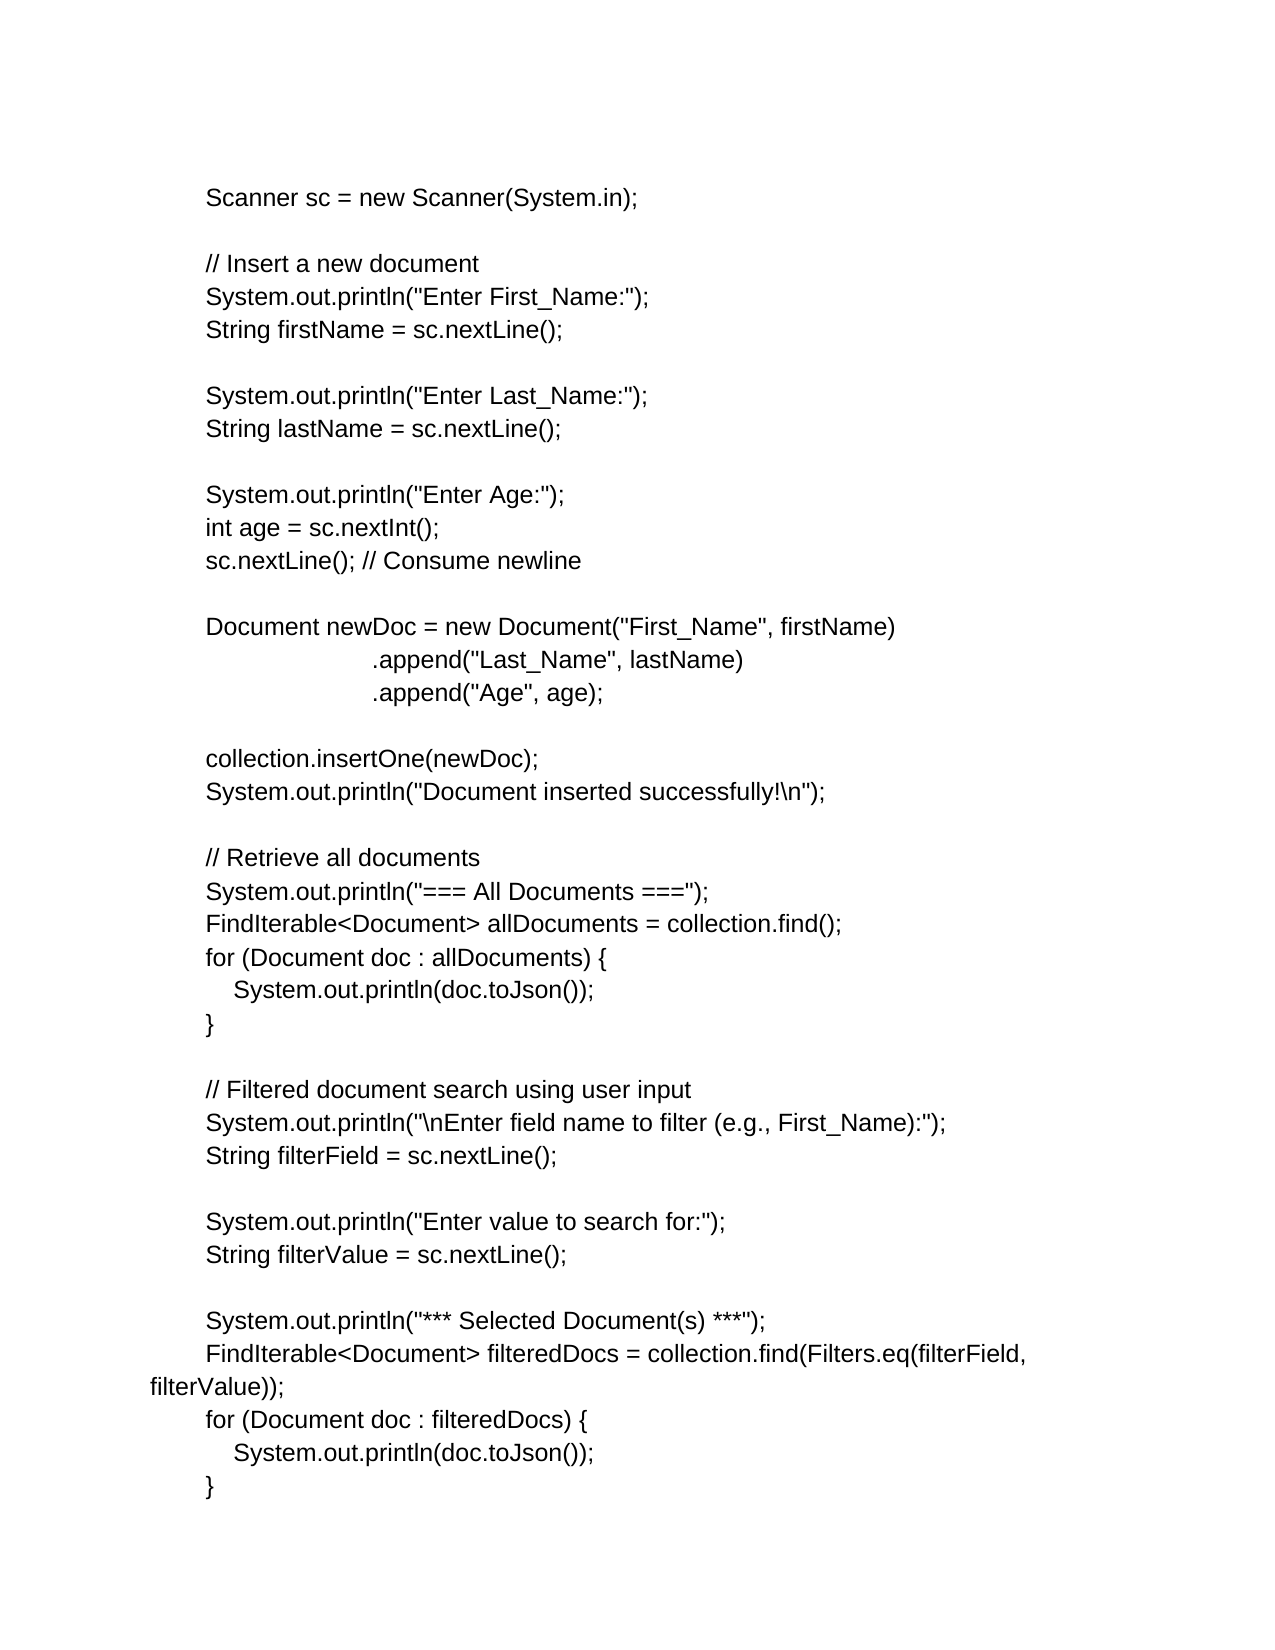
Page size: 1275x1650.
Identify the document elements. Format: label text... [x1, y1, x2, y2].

text FindIterable<Document> filteredDocs = collection.find(Filters.eq(filterField, filterValue)); [150, 1339, 1125, 1401]
text System.out.println("Document inserted successfully!\n"); [150, 777, 1125, 806]
text System.out.println("Enter First_Name:"); [150, 282, 1125, 311]
text String lastName = sc.nextLine(); [150, 414, 1125, 443]
text FindIterable<Document> allDocuments = collection.find(); [150, 909, 1125, 938]
text // Filtered document search using user input [150, 1074, 1125, 1103]
text System.out.println(doc.toJson()); [150, 976, 1125, 1004]
text String filterField = sc.nextLine(); [150, 1141, 1125, 1169]
text System.out.println("=== All Documents ==="); [150, 876, 1125, 905]
text // Retrieve all documents [150, 843, 1125, 872]
text System.out.println(doc.toJson()); [150, 1438, 1125, 1467]
text Scanner sc = new Scanner(System.in); [150, 183, 1125, 212]
text String firstName = sc.nextLine(); [150, 315, 1125, 344]
text collection.insertOne(newDoc); [150, 744, 1125, 773]
text .append("Age", age); [150, 678, 1125, 707]
text .append("Last_Name", lastName) [150, 645, 1125, 674]
text System.out.println("*** Selected Document(s) ***"); [150, 1306, 1125, 1334]
text Document newDoc = new Document("First_Name", firstName) [150, 612, 1125, 641]
text System.out.println("\nEnter field name to filter (e.g., First_Name):"); [150, 1108, 1125, 1136]
text System.out.println("Enter value to search for:"); [150, 1207, 1125, 1235]
text sc.nextLine(); // Consume newline [150, 546, 1125, 575]
text for (Document doc : allDocuments) { [150, 942, 1125, 971]
text // Insert a new document [150, 249, 1125, 278]
text System.out.println("Enter Age:"); [150, 480, 1125, 509]
text int age = sc.nextInt(); [150, 513, 1125, 542]
text } [150, 1471, 1125, 1499]
text System.out.println("Enter Last_Name:"); [150, 381, 1125, 410]
text String filterValue = sc.nextLine(); [150, 1240, 1125, 1268]
text for (Document doc : filteredDocs) { [150, 1405, 1125, 1433]
text } [150, 1008, 1125, 1037]
